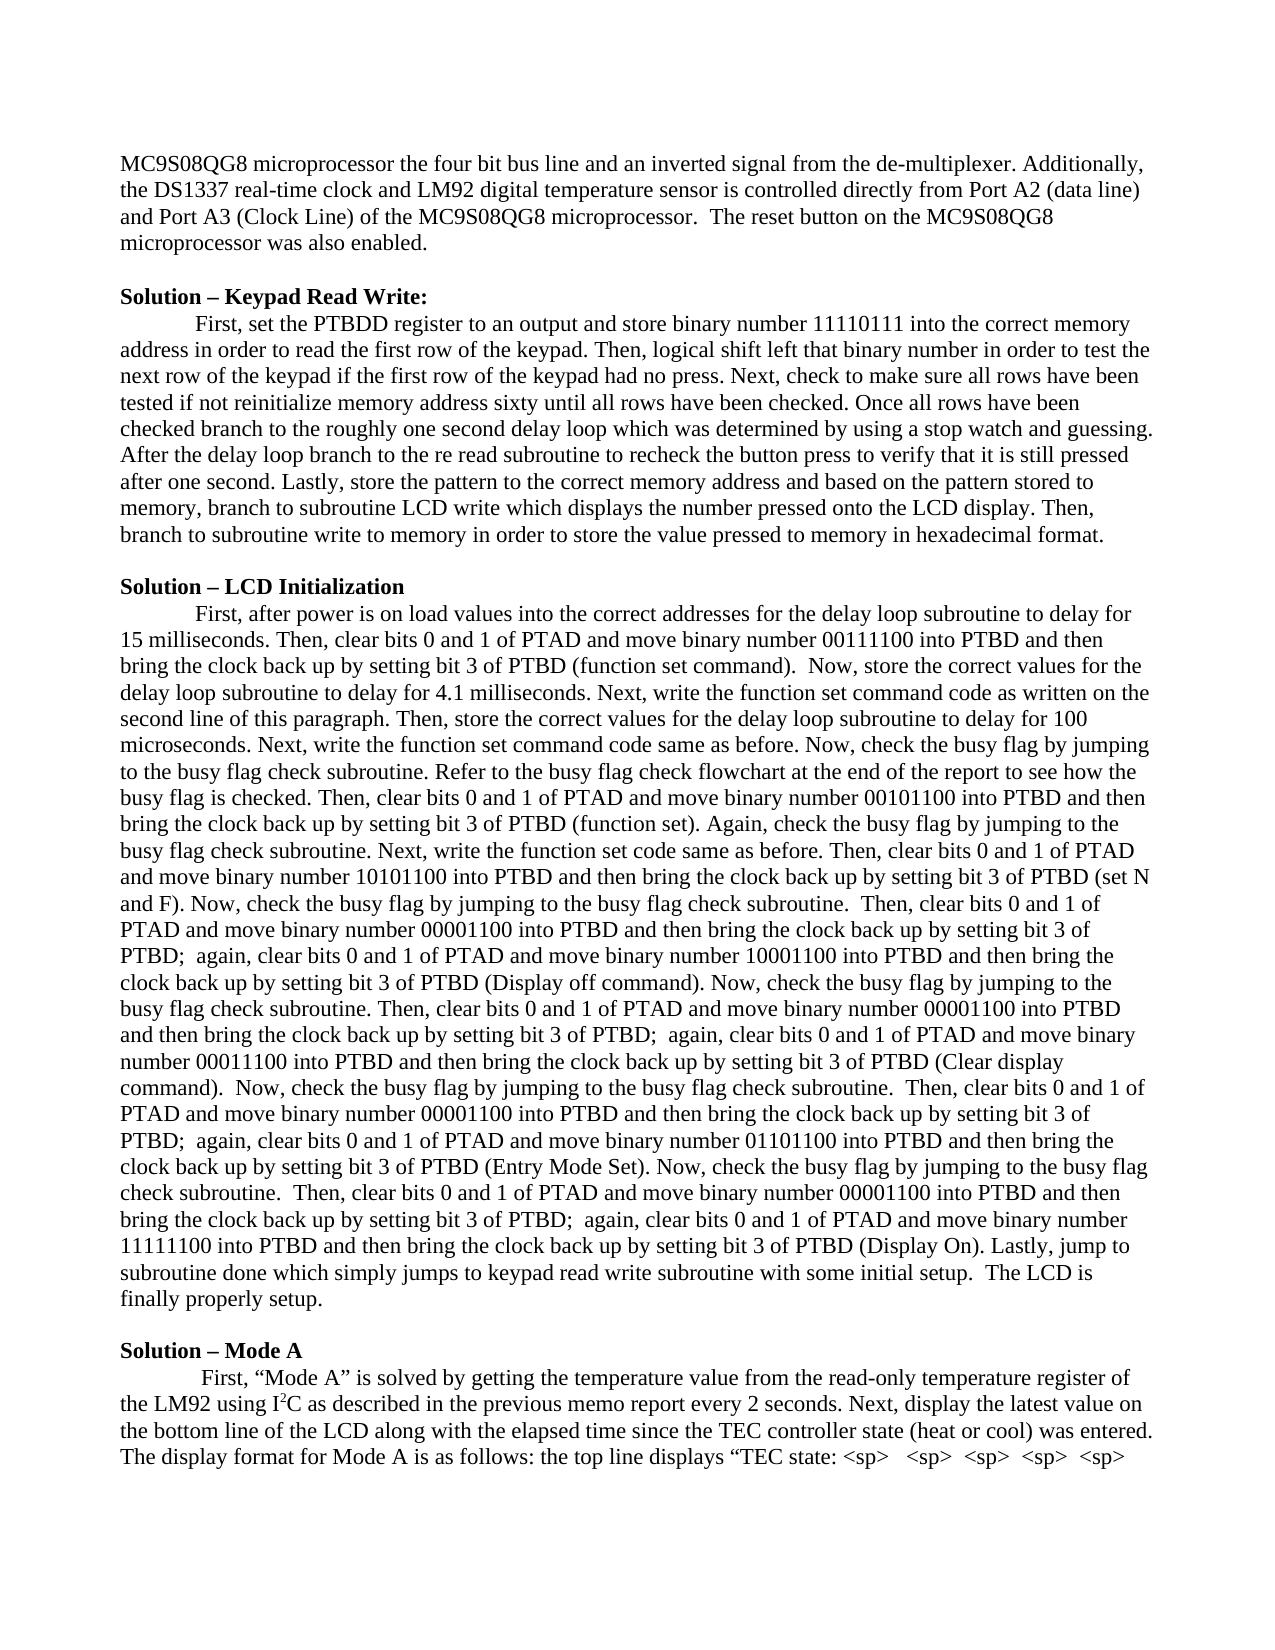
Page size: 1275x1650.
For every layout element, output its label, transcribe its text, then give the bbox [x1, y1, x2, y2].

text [120, 150, 1155, 255]
text Solution – Mode A [120, 1338, 1155, 1364]
text Solution – Keypad Read Write: [120, 283, 1155, 310]
text First, after power is on load values into the correct addresses for the delay loop subroutine to delay for 15 milliseconds. Then, clear bits 0 and 1 of PTAD and move binary number 00111100 into PTBD and then bring the clock back up by setting bit 3 of PTBD (function set command). Now, store the correct values for the delay loop subroutine to delay for 4.1 milliseconds. Next, write the function set command code as written on the second line of this paragraph. Then, store the correct values for the delay loop subroutine to delay for 100 microseconds. Next, write the function set command code same as before. Now, check the busy flag by jumping [120, 600, 1155, 758]
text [120, 1364, 1155, 1469]
text First, set the PTBDD register to an output and store binary number 11110111 into the correct memory address in order to read the first row of the keypad. Then, logical shift left that binary number in order to test the next row of the keypad if the first row of the keypad had no press. Next, check to make sure all rows have been tested if not reinitialize memory address sixty until all rows have been checked. Once all rows have been checked branch to the roughly one second delay loop which was determined by using a stop watch and guessing. After the delay loop branch to the re read subroutine to recheck the button press to verify that it is still pressed after one second. Lastly, store the pattern to the correct memory address and based on the pattern stored to memory, branch to subroutine LCD write which displays the number pressed onto the LCD display. Then, branch to subroutine write to memory in order to store the value pressed to memory in hexadecimal format. [120, 310, 1155, 547]
text Solution – LCD Initialization [120, 573, 1155, 600]
text to the busy flag check subroutine. Refer to the busy flag check flowchart at the end of the report to see how the busy flag is checked. Then, clear bits 0 and 1 of PTAD and move binary number 00101100 into PTBD and then bring the clock back up by setting bit 3 of PTBD (function set). Again, check the busy flag by jumping to the busy flag check subroutine. Next, write the function set code same as before. Then, clear bits 0 and 1 of PTAD and move binary number 10101100 into PTBD and then bring the clock back up by setting bit 3 of PTBD (set N and F). Now, check the busy flag by jumping to the busy flag check subroutine. Then, clear bits 0 and 1 of PTAD and move binary number 00001100 into PTBD and then bring the clock back up by setting bit 3 of PTBD; again, clear bits 0 and 1 of PTAD and move binary number 10001100 into PTBD and then bring the clock back up by setting bit 3 of PTBD (Display off command). Now, check the busy flag by jumping to the busy flag check subroutine. Then, clear bits 0 and 1 of PTAD and move binary number 00001100 into PTBD and then bring the clock back up by setting bit 3 of PTBD; again, clear bits 0 and 1 of PTAD and move binary number 00011100 into PTBD and then bring the clock back up by setting bit 3 of PTBD (Clear display command). Now, check the busy flag by jumping to the busy flag check subroutine. Then, clear bits 0 and 1 of PTAD and move binary number 00001100 into PTBD and then bring the clock back up by setting bit 3 of PTBD; again, clear bits 0 and 1 of PTAD and move binary number 01101100 into PTBD and then bring the clock back up by setting bit 3 of PTBD (Entry Mode Set). Now, check the busy flag by jumping to the busy flag check subroutine. Then, clear bits 0 and 1 of PTAD and move binary number 00001100 into PTBD and then bring the clock back up by setting bit 3 of PTBD; again, clear bits 0 and 1 of PTAD and move binary number 11111100 into PTBD and then bring the clock back up by setting bit 3 of PTBD (Display On). Lastly, jump to subroutine done which simply jumps to keypad read write subroutine with some initial setup. The LCD is finally properly setup. [120, 758, 1155, 1311]
